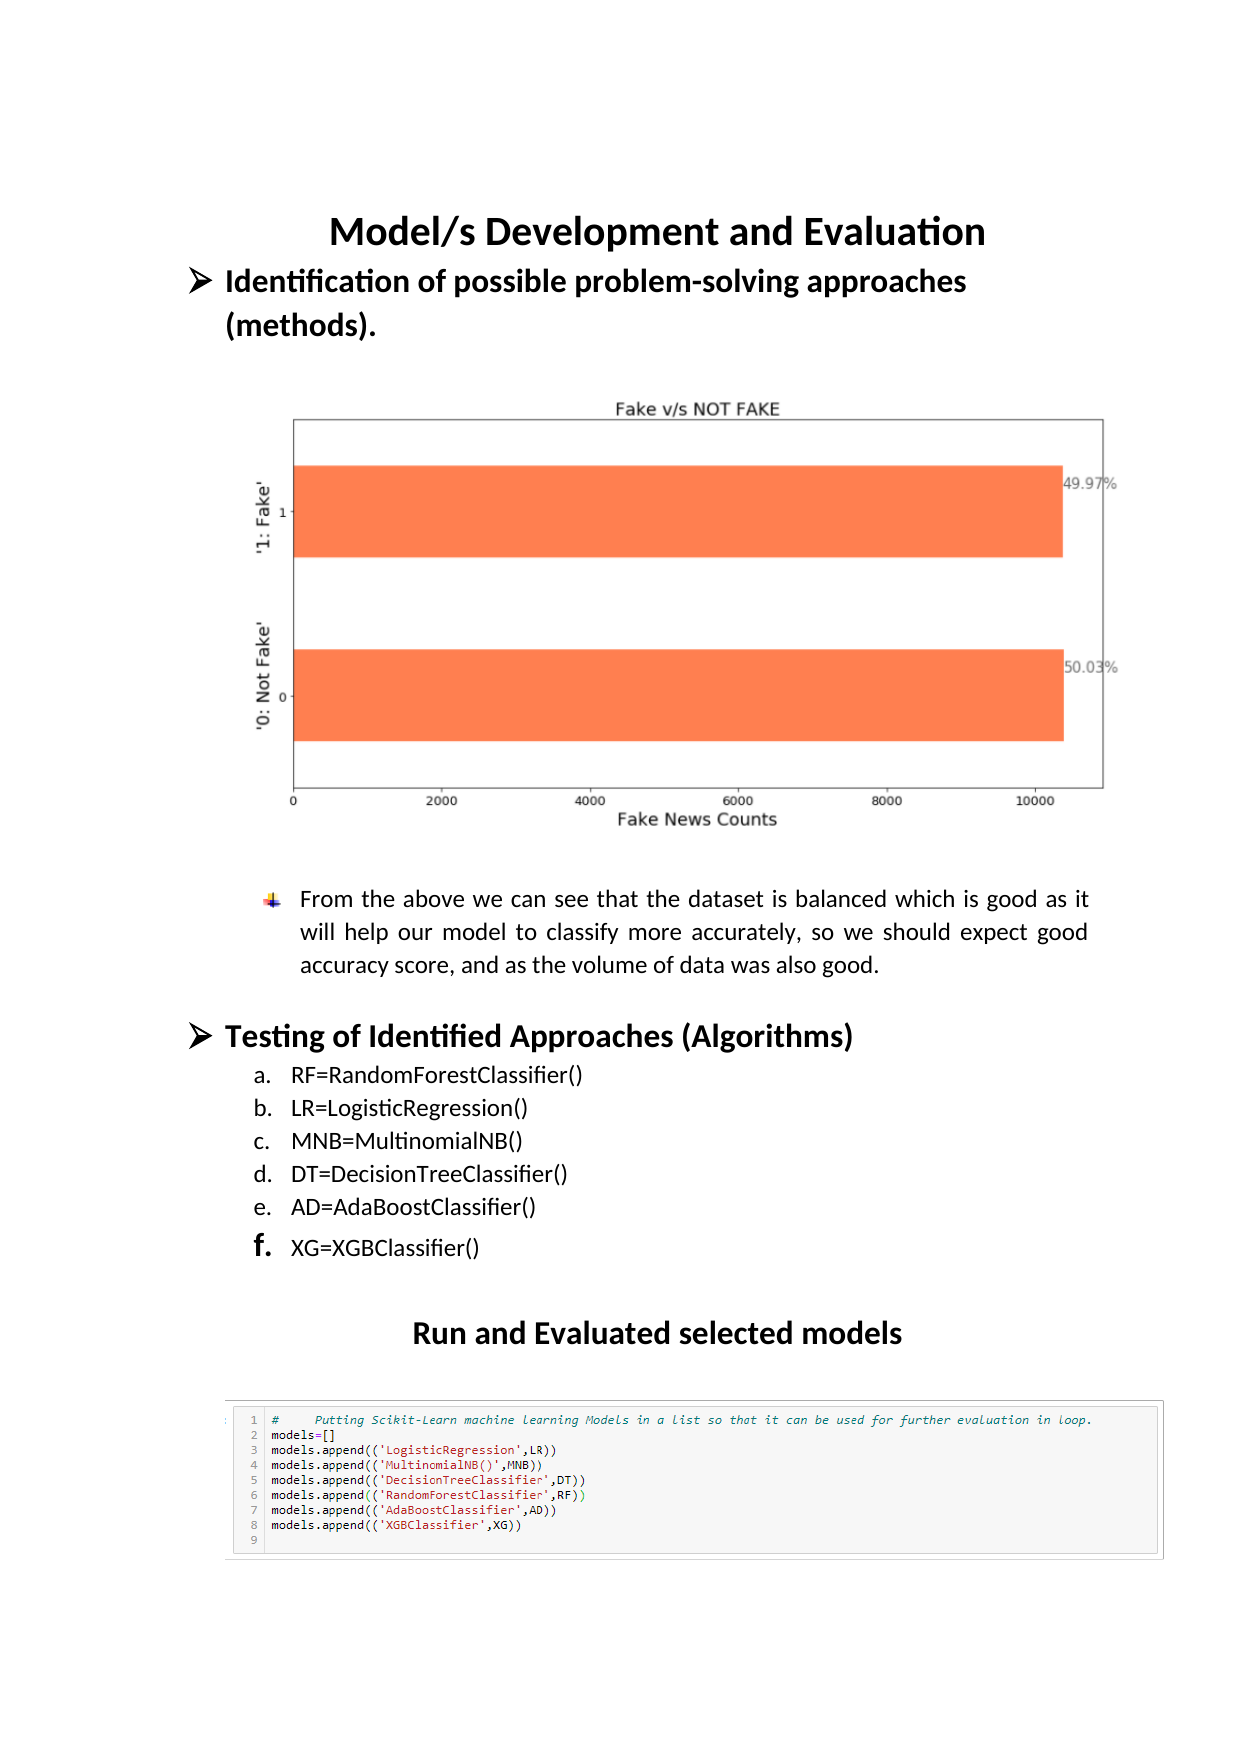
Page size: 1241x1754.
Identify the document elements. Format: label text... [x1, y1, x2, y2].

picture [225, 391, 1166, 832]
picture [225, 1399, 1166, 1560]
list XG=XGBClassifier() [253, 1224, 1090, 1264]
list Model/s Development and Evaluation [225, 205, 1090, 256]
list DT=DecisionTreeClassifier() [253, 1158, 1090, 1188]
picture [263, 891, 281, 908]
list AD=AdaBoostClassifier() [253, 1191, 1090, 1221]
list From the above we can see that the dataset is balanced which is good as it will help our model to classify more accurately, so we should expect good accuracy score, and as the volume of data was also good. [262, 883, 1090, 980]
list MNB=MultinomialNB() [253, 1125, 1090, 1156]
list Run and Evaluated selected models [225, 1312, 1090, 1352]
list RF=RandomForestClassifier() [253, 1059, 1090, 1090]
list LR=LogisticRegression() [253, 1092, 1090, 1123]
list Testing of Identified Approaches (Algorithms) [187, 1015, 1090, 1056]
list Identification of possible problem-solving approaches (methods). [187, 260, 1090, 344]
